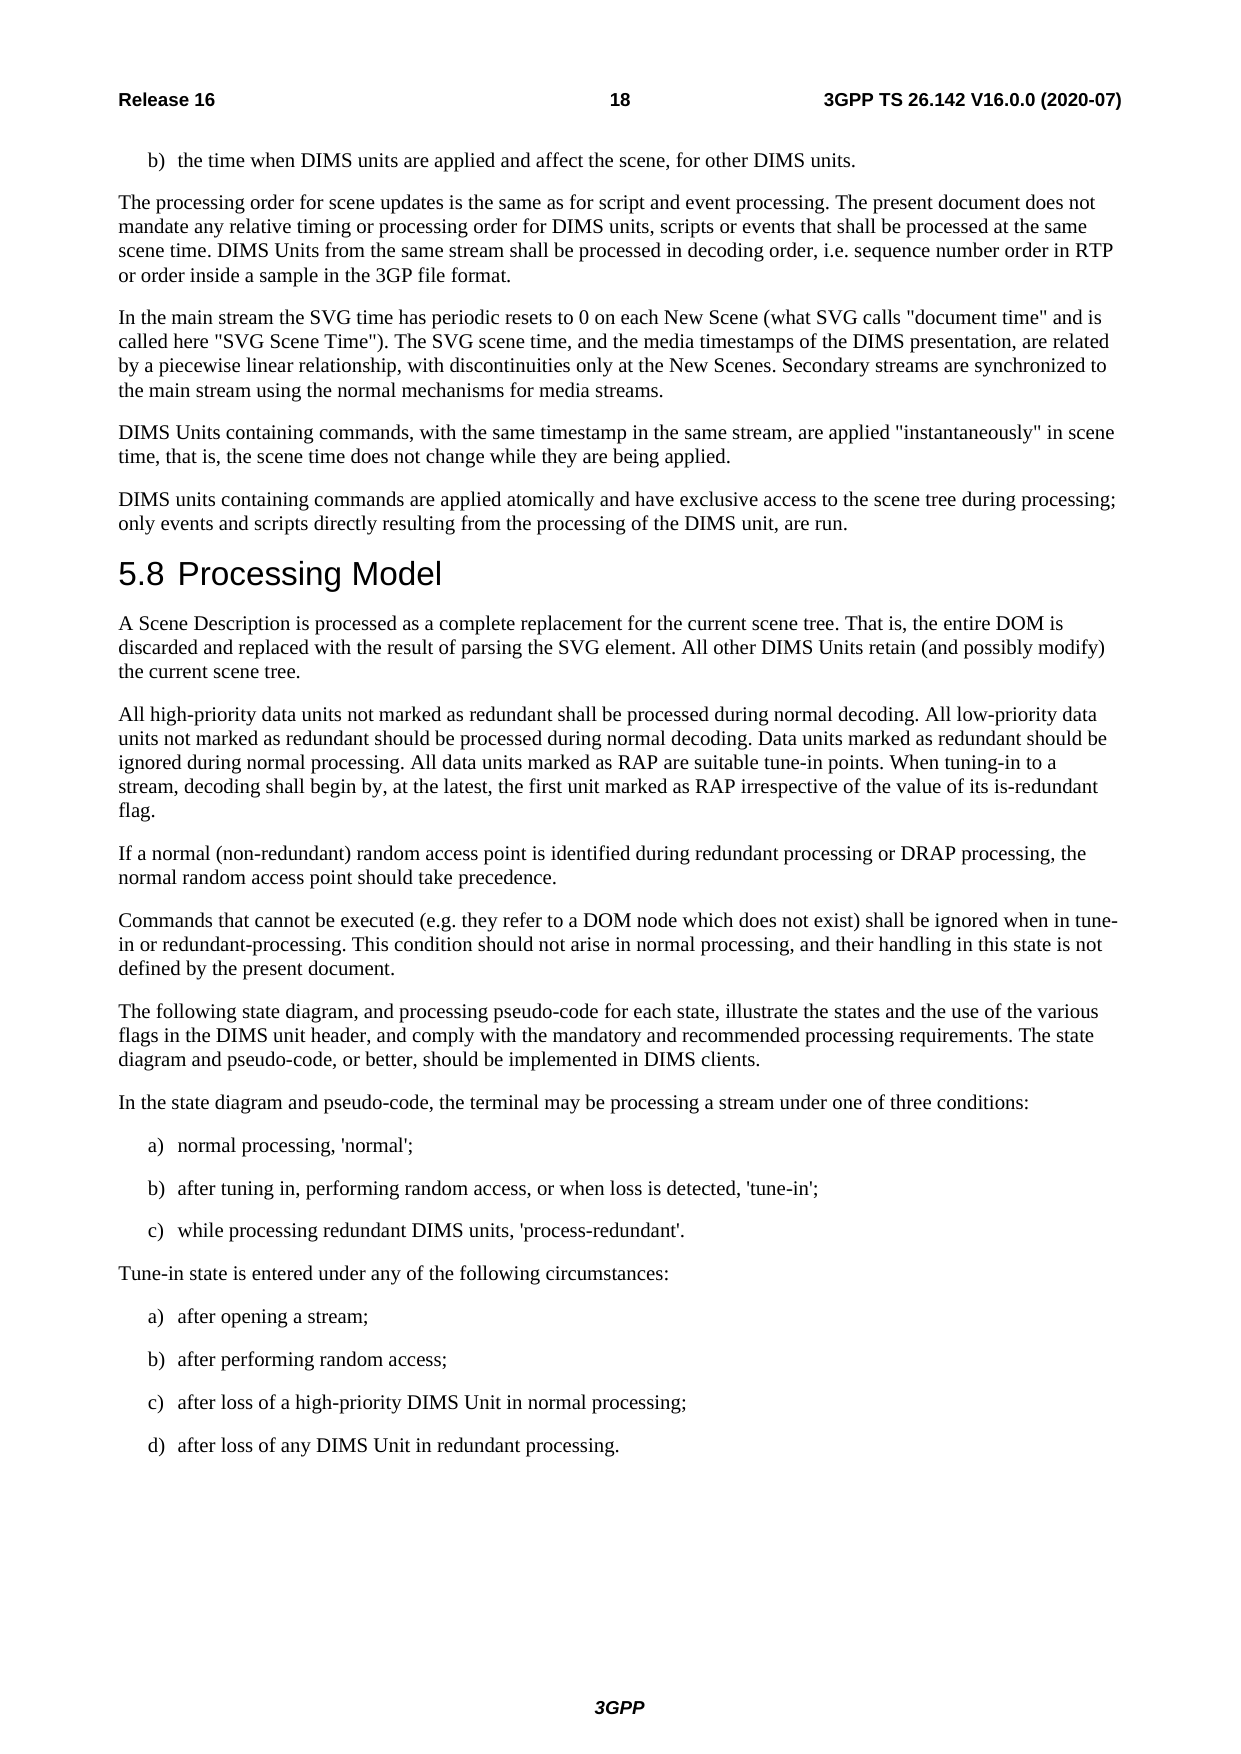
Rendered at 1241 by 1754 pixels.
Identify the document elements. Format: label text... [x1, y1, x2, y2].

text DIMS Units containing commands, with the same timestamp in the same stream, are applied "instantaneously" in scene time, that is, the scene time does not change while they are being applied. [118, 420, 1122, 468]
text The following state diagram, and processing pseudo-code for each state, illustrate the states and the use of the various flags in the DIMS unit header, and comply with the mandatory and recommended processing requirements. The state diagram and pseudo-code, or better, should be implemented in DIMS clients. [118, 999, 1122, 1071]
text b) after tuning in, performing random access, or when loss is detected, 'tune-in'; [148, 1176, 1122, 1200]
text The processing order for scene updates is the same as for script and event processing. The present document does not mandate any relative timing or processing order for DIMS units, scripts or events that shall be processed at the same scene time. DIMS Units from the same stream shall be processed in decoding order, i.e. sequence number order in RTP or order inside a sample in the 3GP file format. [118, 190, 1122, 287]
text a) after opening a stream; [148, 1304, 1122, 1328]
subtitle 5.8 Processing Model [118, 554, 1122, 592]
text In the main stream the SVG time has periodic resets to 0 on each New Scene (what SVG calls "document time" and is called here "SVG Scene Time"). The SVG scene time, and the media timestamps of the DIMS presentation, are related by a piecewise linear relationship, with discontinuities only at the New Scenes. Secondary streams are synchronized to the main stream using the normal mechanisms for media streams. [118, 305, 1122, 402]
text b) the time when DIMS units are applied and affect the scene, for other DIMS units. [148, 147, 1122, 172]
text c) after loss of a high-priority DIMS Unit in normal processing; [148, 1390, 1122, 1414]
text A Scene Description is processed as a complete replacement for the current scene tree. That is, the entire DOM is discarded and replaced with the result of parsing the SVG element. All other DIMS Units retain (and possibly modify) the current scene tree. [118, 611, 1122, 683]
text a) normal processing, 'normal'; [148, 1133, 1122, 1157]
text In the state diagram and pseudo-code, the terminal may be processing a stream under one of three conditions: [118, 1090, 1122, 1114]
text All high-priority data units not marked as redundant shall be processed during normal decoding. All low-priority data units not marked as redundant should be processed during normal decoding. Data units marked as redundant should be ignored during normal processing. All data units marked as RAP are suitable tune-in points. When tuning-in to a stream, decoding shall begin by, at the latest, the first unit marked as RAP irrespective of the value of its is-redundant flag. [118, 702, 1122, 822]
text d) after loss of any DIMS Unit in redundant processing. [148, 1432, 1122, 1457]
text c) while processing redundant DIMS units, 'process-redundant'. [148, 1218, 1122, 1242]
text If a normal (non-redundant) random access point is identified during redundant processing or DRAP processing, the normal random access point should take precedence. [118, 841, 1122, 889]
text Tune-in state is entered under any of the following circumstances: [118, 1261, 1122, 1285]
text Commands that cannot be executed (e.g. they refer to a DOM node which does not exist) shall be ignored when in tune-in or redundant-processing. This condition should not arise in normal processing, and their handling in this state is not defined by the present document. [118, 908, 1122, 980]
text DIMS units containing commands are applied atomically and have exclusive access to the scene tree during processing; only events and scripts directly resulting from the processing of the DIMS unit, are run. [118, 487, 1122, 535]
text b) after performing random access; [148, 1347, 1122, 1371]
